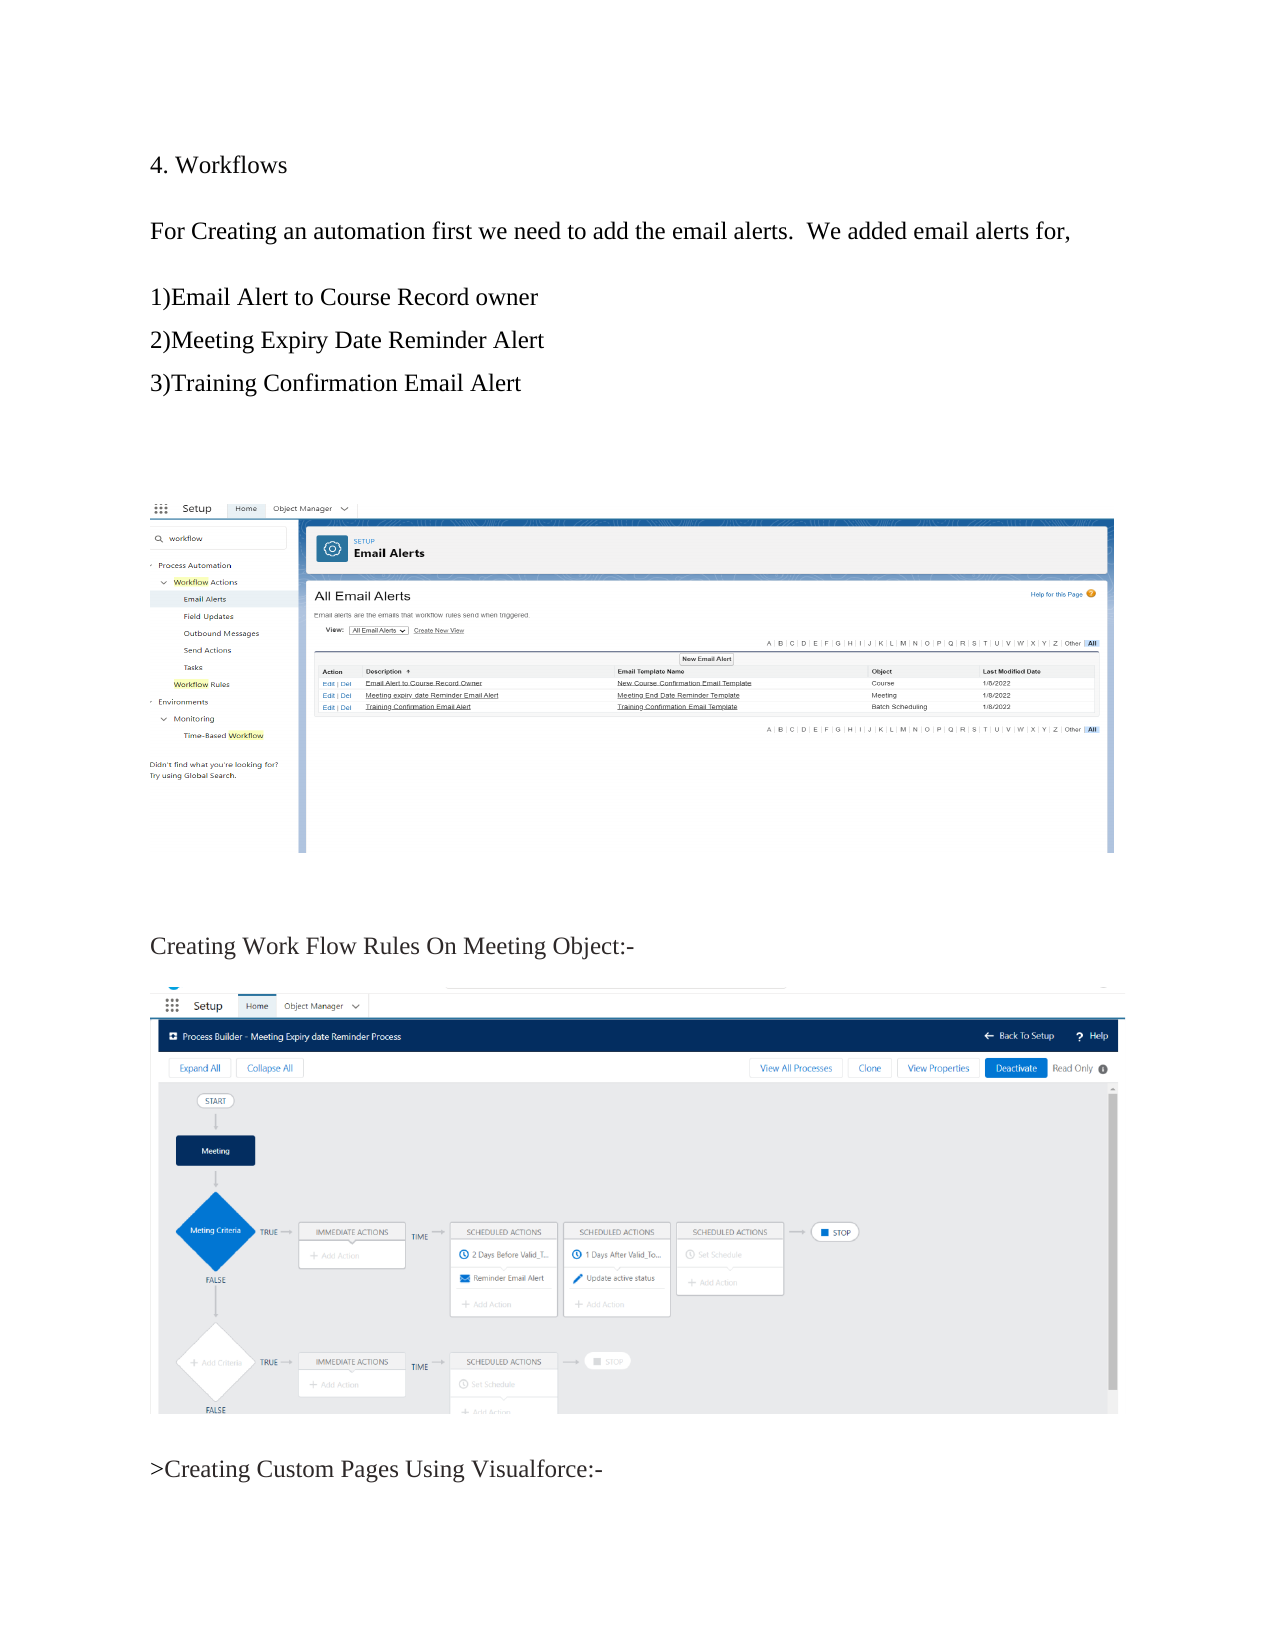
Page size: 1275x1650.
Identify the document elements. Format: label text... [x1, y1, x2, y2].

picture [150, 504, 1114, 853]
picture [150, 987, 1125, 1414]
text Creating Work Flow Rules On Meeting Object:- [150, 931, 1125, 960]
text 2)Meeting Expiry Date Reminder Alert [150, 325, 1125, 354]
text >Creating Custom Pages Using Visualforce:- [150, 1454, 1125, 1483]
text 1)Email Alert to Course Record owner [150, 282, 1125, 311]
text 3)Training Confirmation Email Alert [150, 368, 1125, 397]
text For Creating an automation first we need to add the email alerts. We added email alerts for, [150, 216, 1125, 245]
text 4. Workflows [150, 150, 1125, 179]
